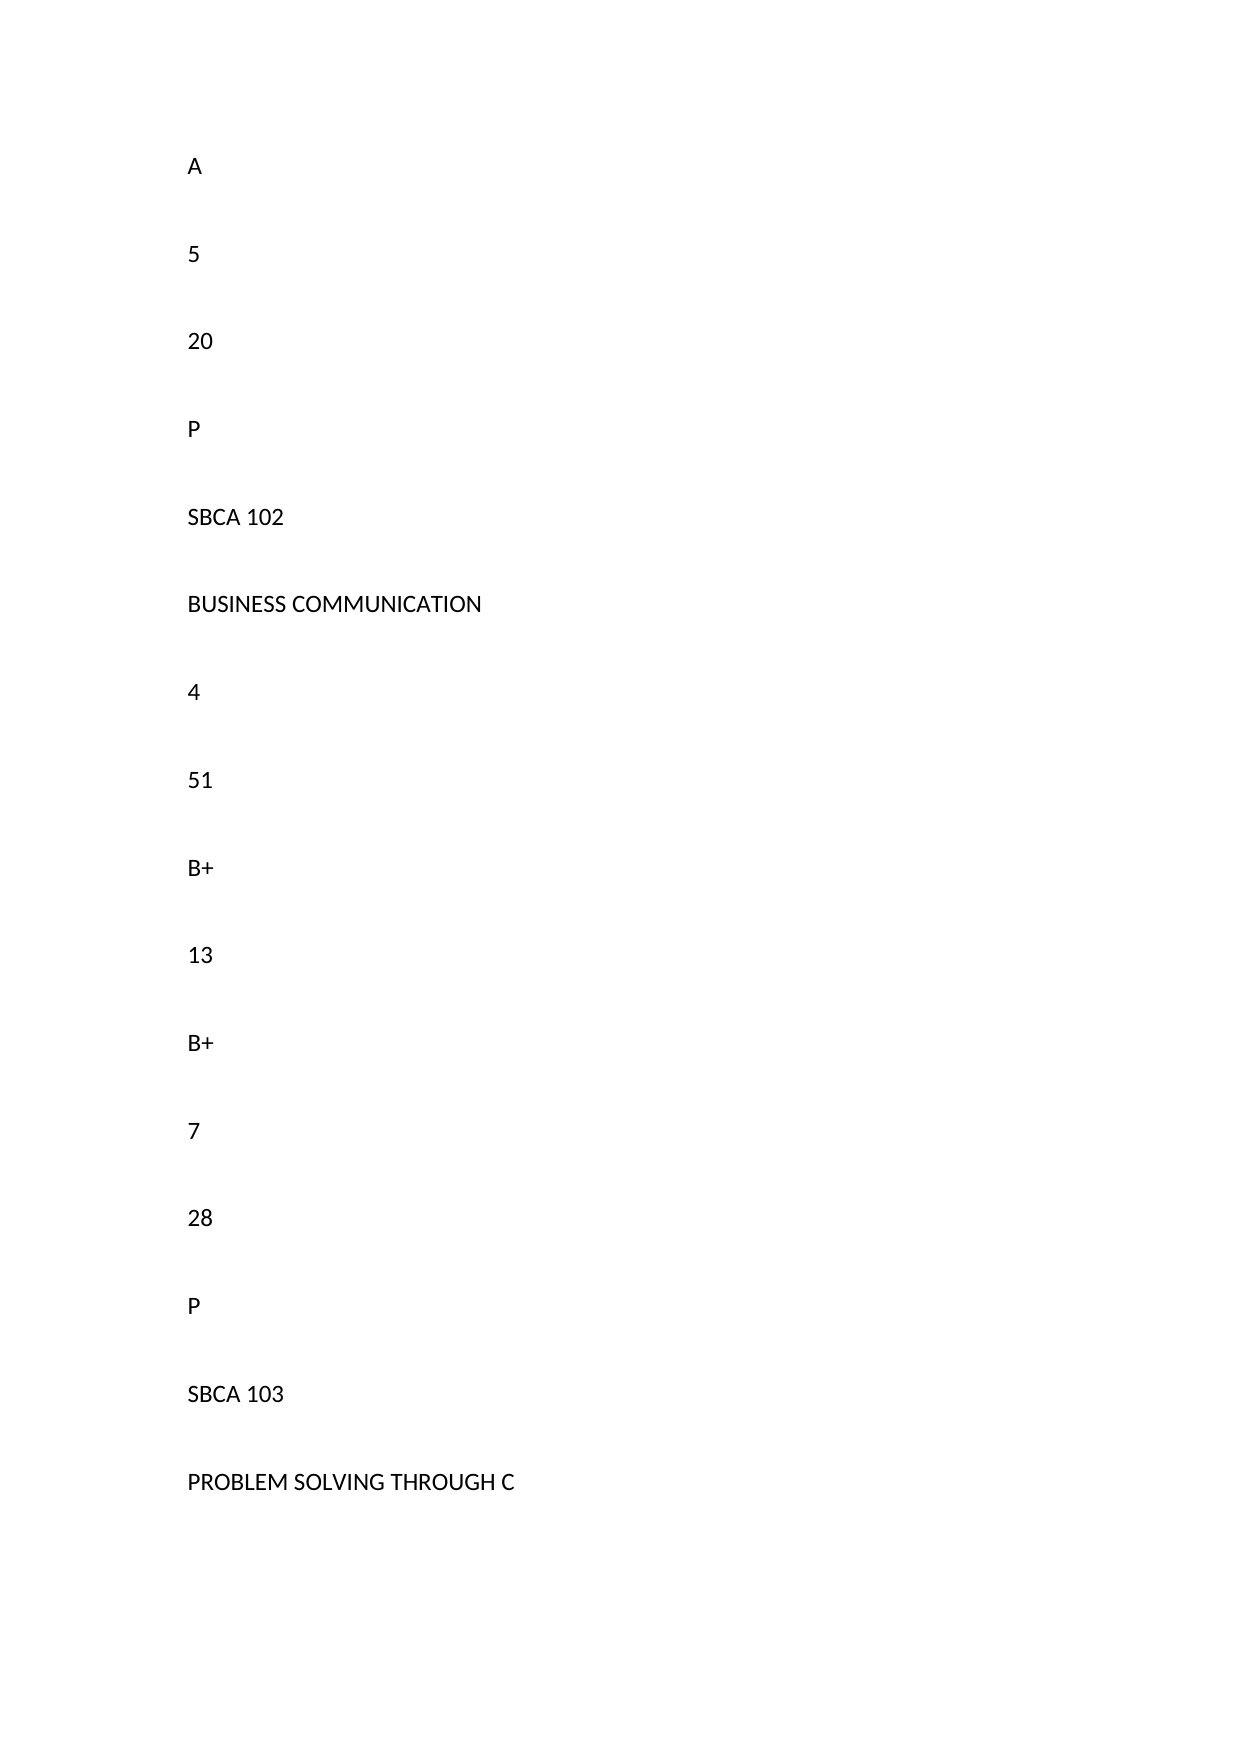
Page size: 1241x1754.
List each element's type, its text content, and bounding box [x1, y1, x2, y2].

text 7 [187, 1115, 1053, 1177]
text P [187, 413, 1053, 476]
text 51 [187, 764, 1053, 827]
text SBCA 102 [187, 501, 1053, 563]
text A [187, 150, 1053, 213]
text B+ [187, 852, 1053, 914]
text 4 [187, 676, 1053, 739]
text BUSINESS COMMUNICATION [187, 588, 1053, 651]
text 5 [187, 238, 1053, 300]
text 13 [187, 939, 1053, 1002]
text 28 [187, 1202, 1053, 1265]
text SBCA 103 [187, 1378, 1053, 1441]
text P [187, 1290, 1053, 1353]
text PROBLEM SOLVING THROUGH C [187, 1466, 1053, 1528]
text B+ [187, 1027, 1053, 1090]
text 20 [187, 325, 1053, 388]
